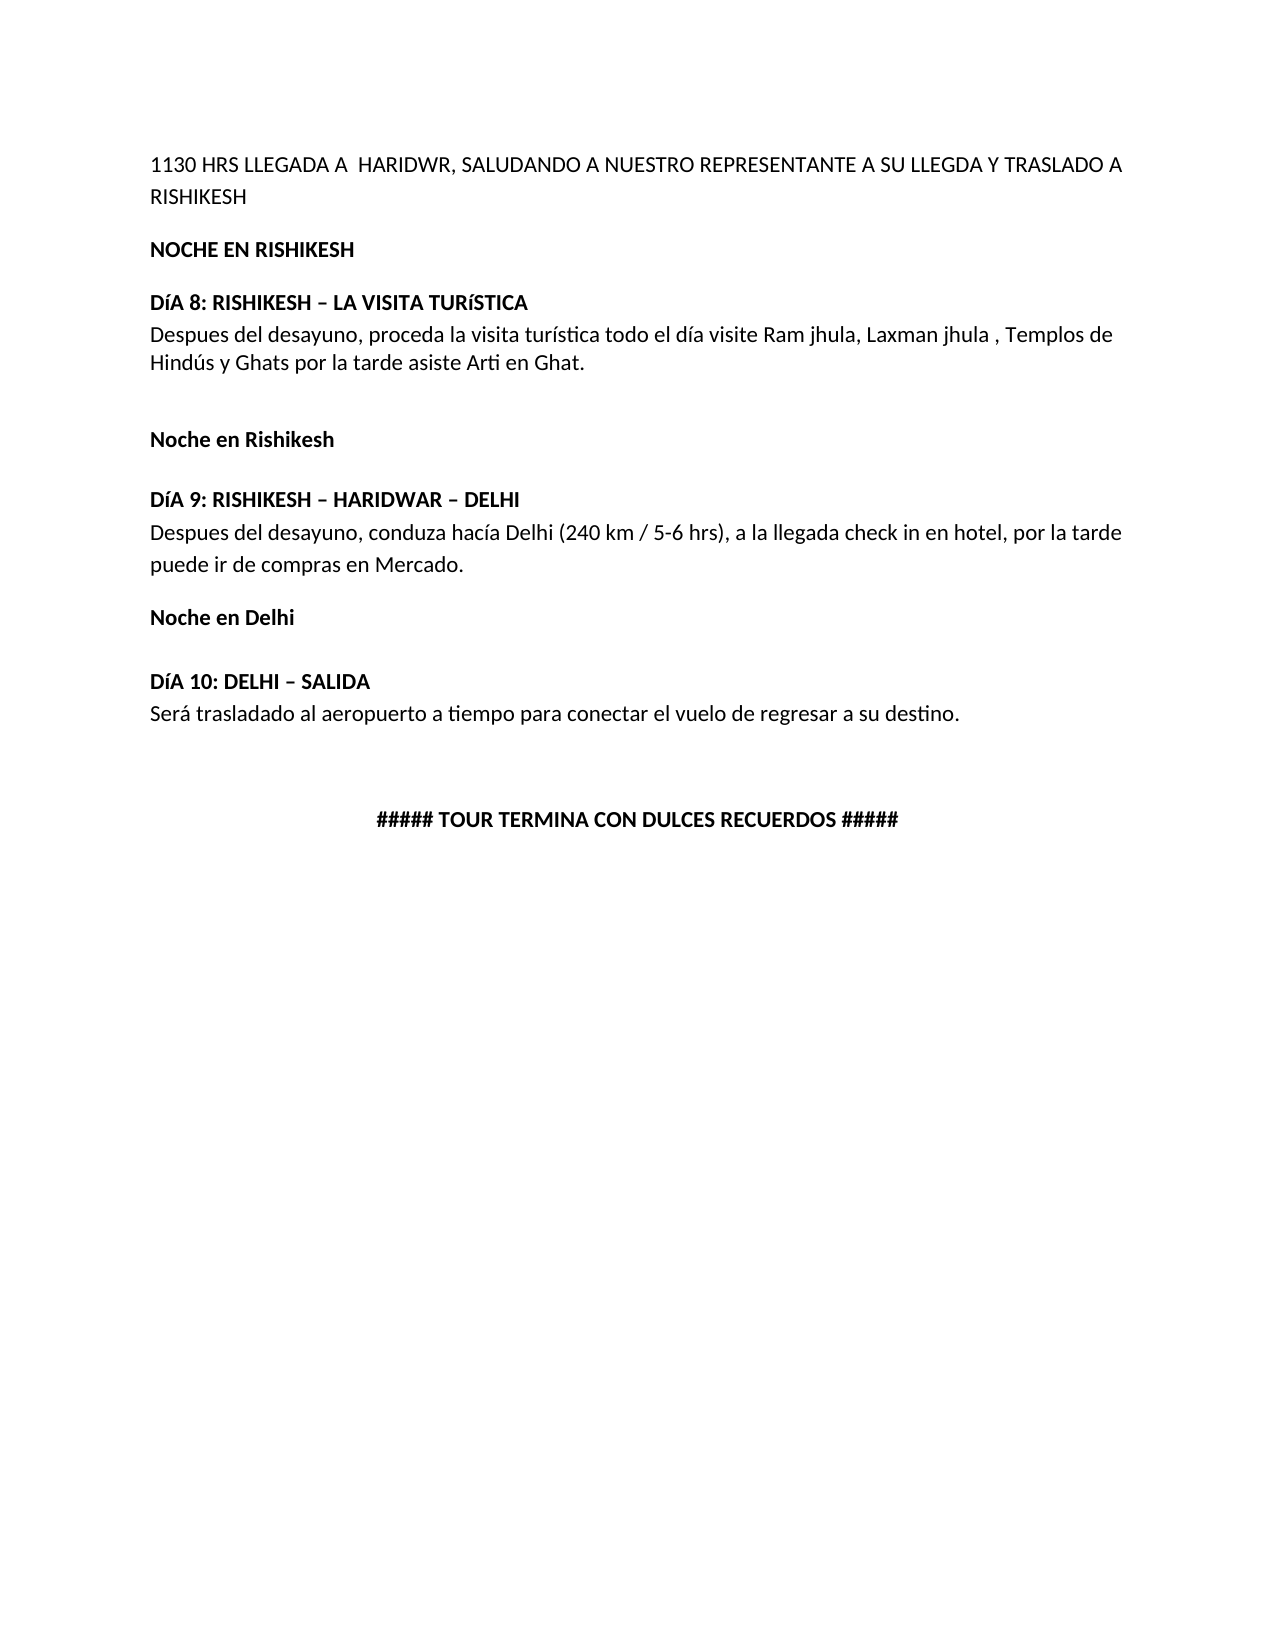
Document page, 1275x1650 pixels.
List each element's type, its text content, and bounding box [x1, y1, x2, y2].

text DíA 8: RISHIKESH – LA VISITA TURíSTICA [150, 288, 1125, 316]
text Noche en Delhi [150, 603, 1125, 631]
text Noche en Rishikesh [150, 425, 1125, 453]
text Será trasladado al aeropuerto a tiempo para conectar el vuelo de regresar a su destino. [150, 699, 1125, 727]
text Despues del desayuno, proceda la visita turística todo el día visite Ram jhula, Laxman jhula , Templos de Hindús y Ghats por la tarde asiste Arti en Ghat. [150, 320, 1125, 376]
text DíA 10: DELHI – SALIDA [150, 667, 1125, 695]
text DíA 9: RISHIKESH – HARIDWAR – DELHI [150, 486, 1125, 513]
text Despues del desayuno, conduza hacía Delhi (240 km / 5-6 hrs), a la llegada check in en hotel, por la tarde puede ir de compras en Mercado. [150, 518, 1125, 578]
text ##### TOUR TERMINA CON DULCES RECUERDOS ##### [150, 806, 1125, 833]
text 1130 HRS LLEGADA A HARIDWR, SALUDANDO A NUESTRO REPRESENTANTE A SU LLEGDA Y TRASLADO A RISHIKESH [150, 150, 1125, 210]
text NOCHE EN RISHIKESH [150, 235, 1125, 263]
